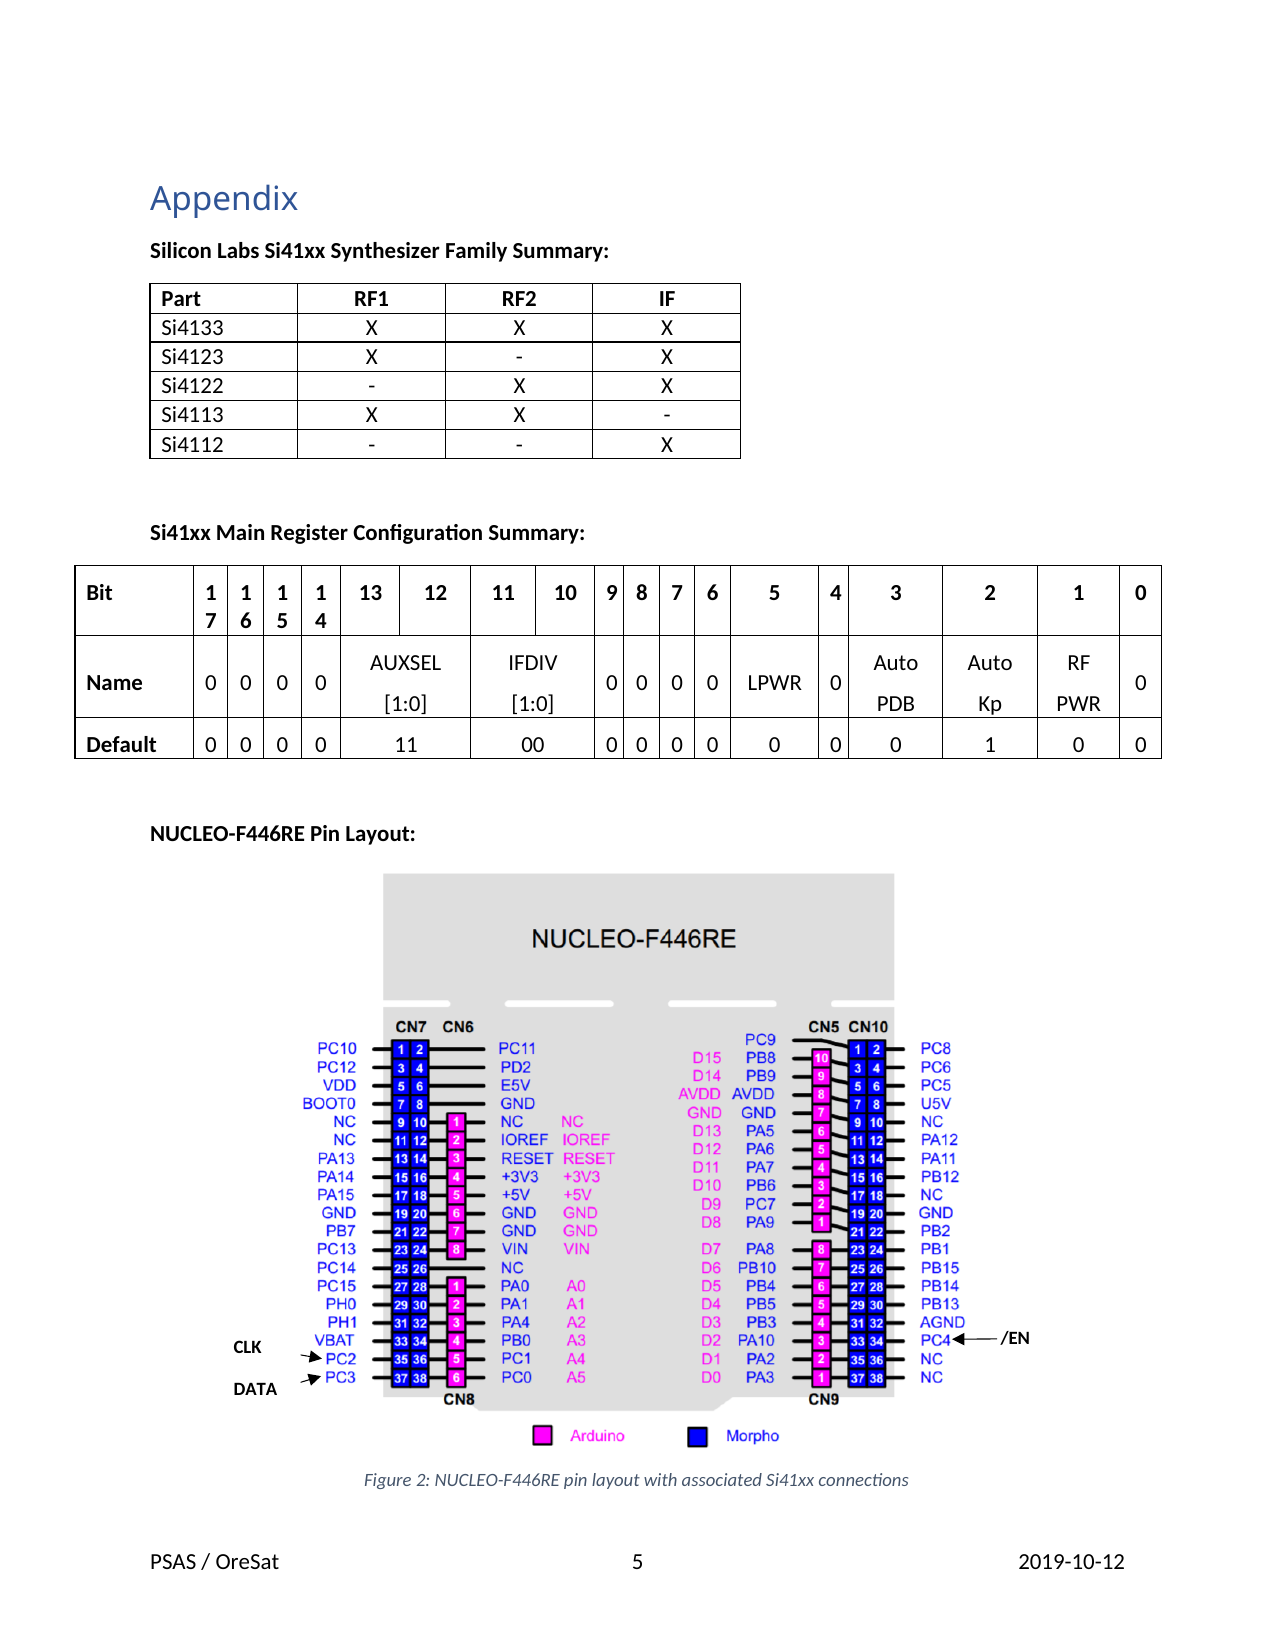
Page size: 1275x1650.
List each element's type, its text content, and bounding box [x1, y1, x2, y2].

table_cell X [593, 314, 740, 341]
table_cell 0 [819, 718, 848, 758]
table_cell - [593, 401, 740, 429]
table_cell 0 [595, 718, 623, 758]
table_cell IFDIV [1:0] [471, 636, 594, 717]
picture [279, 865, 997, 1450]
table_header RF1 [298, 284, 445, 312]
table_header Part [151, 284, 297, 312]
table_header 2 [943, 566, 1037, 634]
table_cell 0 [624, 718, 659, 758]
subtitle Appendix [150, 175, 1125, 220]
table_cell RF PWR [1038, 636, 1119, 717]
table_cell 0 [819, 636, 848, 717]
table_cell X [593, 430, 740, 458]
table_header 11 [471, 566, 535, 634]
table_header 7 [660, 566, 694, 634]
table_cell 1 [943, 718, 1037, 758]
table_header RF2 [446, 284, 592, 312]
table_header Bit [76, 566, 193, 634]
table_cell X [593, 372, 740, 399]
table_cell Name [76, 636, 193, 717]
text NUCLEO-F446RE Pin Layout: [150, 819, 1125, 847]
table_cell Si4113 [151, 401, 297, 429]
table_cell 0 [302, 636, 340, 717]
table_header 12 [400, 566, 470, 634]
table_header IF [593, 284, 740, 312]
table_header 13 [341, 566, 399, 634]
table_cell 0 [1120, 636, 1161, 717]
table_header 17 [194, 566, 227, 634]
table_cell 0 [264, 718, 301, 758]
table_cell Auto PDB [849, 636, 942, 717]
text Silicon Labs Si41xx Synthesizer Family Summary: [150, 236, 1125, 264]
table_cell 0 [228, 636, 263, 717]
table_cell 0 [624, 636, 659, 717]
table_header 3 [849, 566, 942, 634]
table_cell Si4133 [151, 314, 297, 341]
table_cell 0 [194, 718, 227, 758]
table_header 8 [624, 566, 659, 634]
text Figure 2: NUCLEO-F446RE pin layout with associated Si41xx connections [150, 1468, 1125, 1491]
table_cell 0 [595, 636, 623, 717]
table_cell X [593, 343, 740, 371]
table_cell 00 [471, 718, 594, 758]
table_cell X [446, 372, 592, 399]
table_header 9 [595, 566, 623, 634]
table_cell 0 [1038, 718, 1119, 758]
table_cell X [298, 314, 445, 341]
table_header 16 [228, 566, 263, 634]
table_cell X [298, 401, 445, 429]
table_cell Si4122 [151, 372, 297, 399]
table_cell 0 [731, 718, 818, 758]
table_cell 11 [341, 718, 470, 758]
table_cell X [298, 343, 445, 371]
table_cell 0 [849, 718, 942, 758]
table_cell LPWR [731, 636, 818, 717]
table_cell - [298, 372, 445, 399]
table_header 0 [1120, 566, 1161, 634]
table_header 15 [264, 566, 301, 634]
table_cell Si4123 [151, 343, 297, 371]
table_cell AUXSEL [1:0] [341, 636, 470, 717]
table_cell 0 [660, 636, 694, 717]
table_cell - [298, 430, 445, 458]
table_cell 0 [302, 718, 340, 758]
table_cell 0 [660, 718, 694, 758]
table_cell X [446, 401, 592, 429]
table_cell 0 [228, 718, 263, 758]
table_header 1 [1038, 566, 1119, 634]
text Si41xx Main Register Configuration Summary: [150, 518, 1125, 546]
table_cell X [446, 314, 592, 341]
table_cell 0 [264, 636, 301, 717]
table_cell - [446, 343, 592, 371]
table_header 10 [536, 566, 594, 634]
table_header 14 [302, 566, 340, 634]
table_cell Si4112 [151, 430, 297, 458]
table_cell 0 [695, 636, 730, 717]
table_header 5 [731, 566, 818, 634]
table_cell - [446, 430, 592, 458]
table_cell 0 [1120, 718, 1161, 758]
table_cell 0 [695, 718, 730, 758]
table_cell 0 [194, 636, 227, 717]
table_cell Auto Kp [943, 636, 1037, 717]
table_header 4 [819, 566, 848, 634]
table_header 6 [695, 566, 730, 634]
table_cell Default [76, 718, 193, 758]
